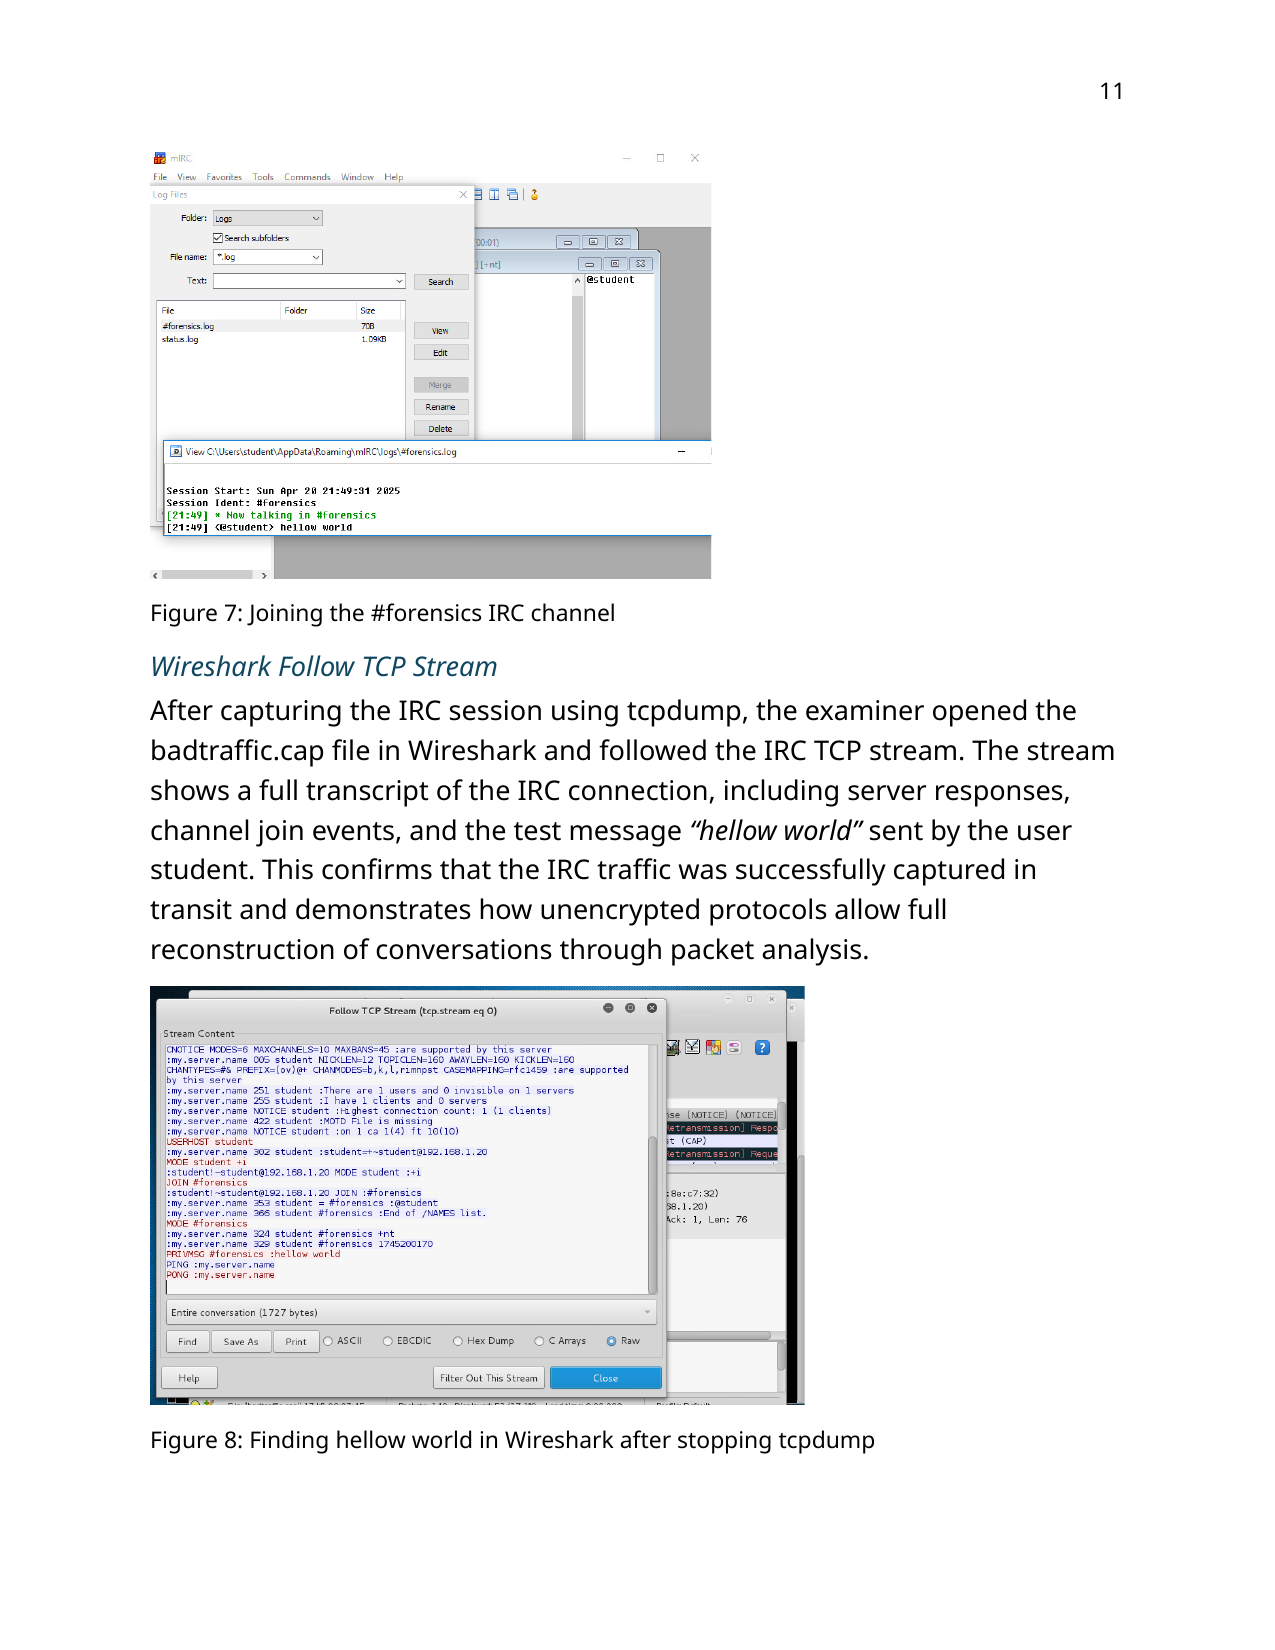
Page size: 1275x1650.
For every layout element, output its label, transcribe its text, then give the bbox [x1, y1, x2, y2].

picture [150, 150, 712, 579]
text Figure 8: Finding hellow world in Wireshark after stopping tcpdump [150, 1423, 1125, 1455]
text Figure 7: Joining the #forensics IRC channel [150, 597, 1125, 628]
text After capturing the IRC session using tcpdump, the examiner opened the badtraffic.cap file in Wireshark and followed the IRC TCP stream. The stream shows a full transcript of the IRC connection, including server responses, channel join events, and the test message “hellow world” sent by the user student. This confirms that the IRC traffic was successfully captured in transit and demonstrates how unencrypted protocols allow full reconstruction of conversations through packet analysis. [150, 692, 1125, 967]
picture [150, 986, 805, 1405]
subtitle Wireshark Follow TCP Stream [150, 648, 1125, 684]
